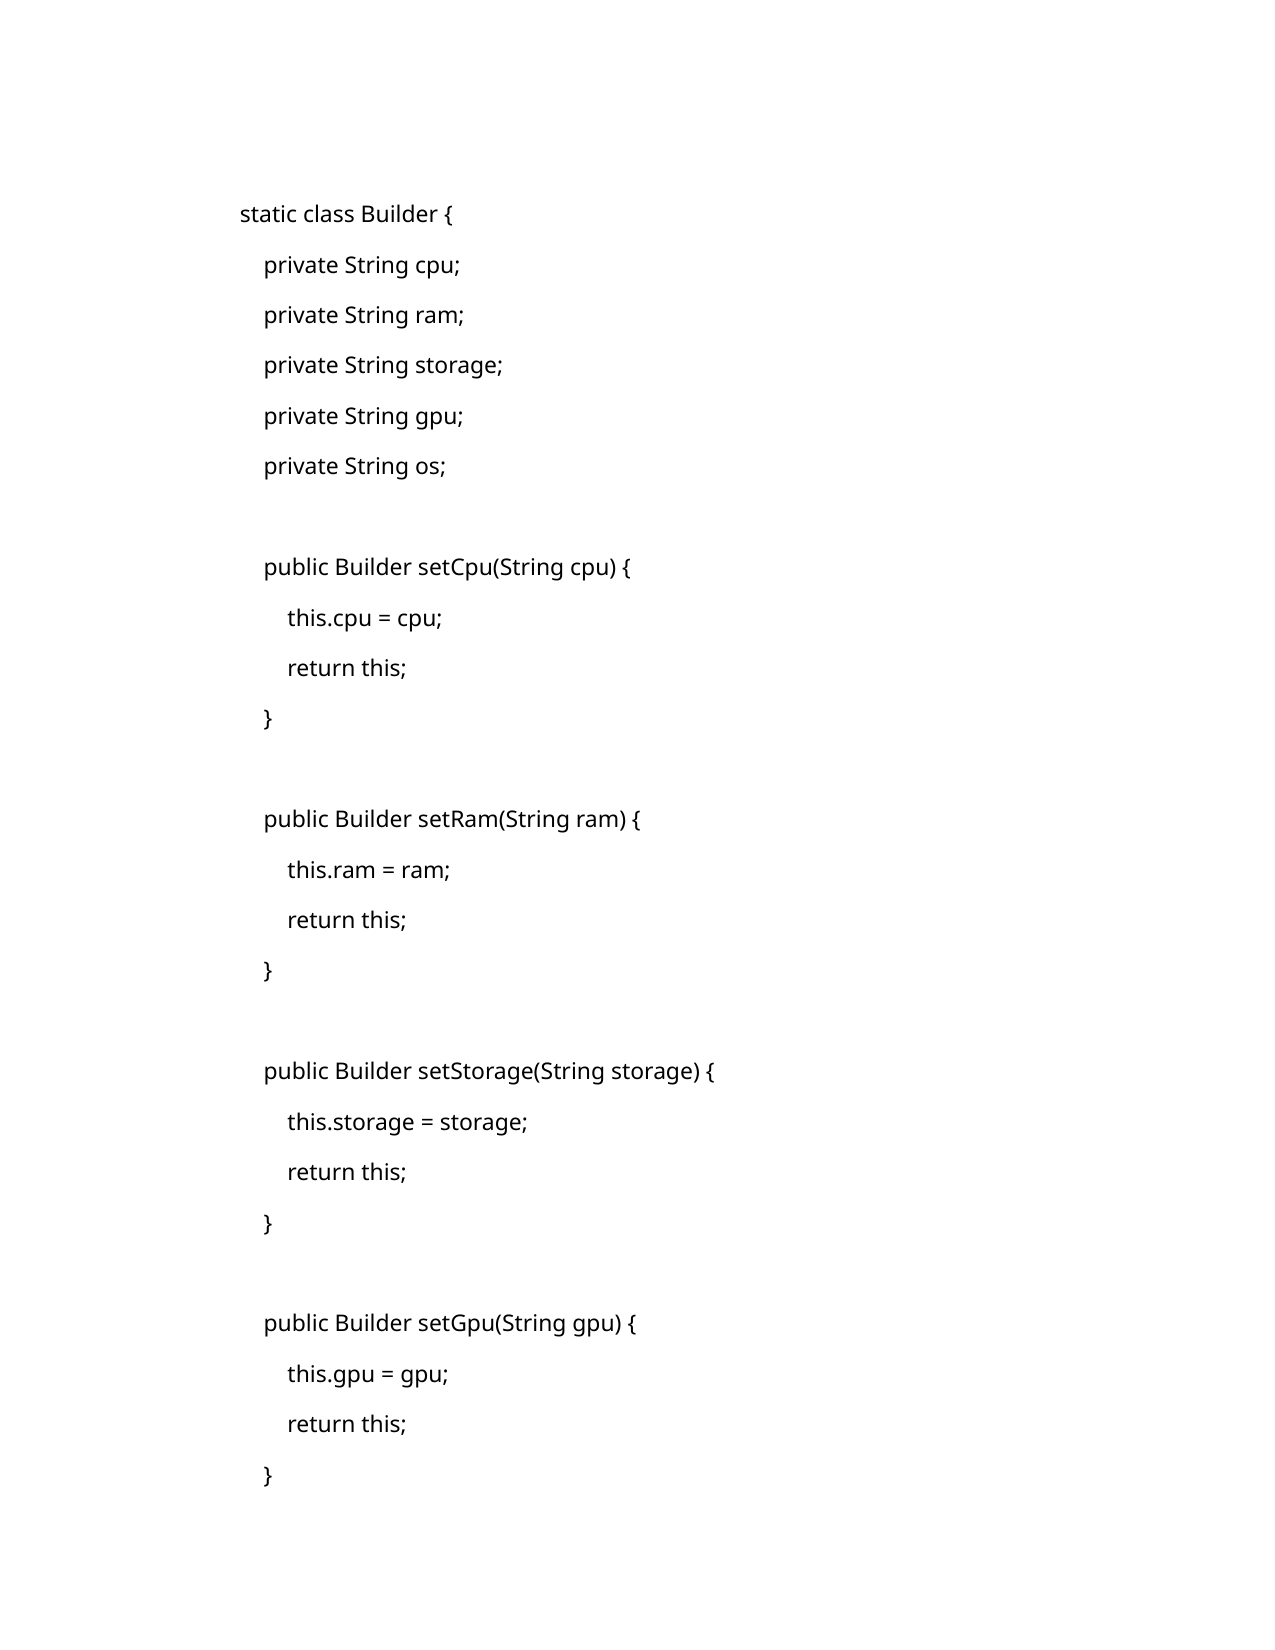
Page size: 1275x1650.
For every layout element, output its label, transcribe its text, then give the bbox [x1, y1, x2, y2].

text this.gpu = gpu; [192, 1358, 1127, 1389]
text } [192, 1206, 1127, 1238]
text public Builder setGpu(String gpu) { [192, 1307, 1127, 1338]
text this.ram = ram; [192, 853, 1127, 885]
text return this; [192, 1408, 1127, 1439]
text private String gpu; [192, 400, 1127, 431]
text return this; [192, 652, 1127, 683]
text this.storage = storage; [192, 1106, 1127, 1137]
text private String storage; [192, 349, 1127, 381]
text return this; [192, 1156, 1127, 1187]
text private String os; [192, 450, 1127, 481]
text return this; [192, 904, 1127, 935]
text } [192, 702, 1127, 733]
text public Builder setCpu(String cpu) { [192, 551, 1127, 582]
text public Builder setStorage(String storage) { [192, 1055, 1127, 1086]
text this.cpu = cpu; [192, 601, 1127, 633]
text private String cpu; [192, 248, 1127, 280]
text } [192, 954, 1127, 986]
text } [192, 1458, 1127, 1490]
text private String ram; [192, 299, 1127, 330]
text static class Builder { [192, 198, 1127, 229]
text public Builder setRam(String ram) { [192, 803, 1127, 834]
